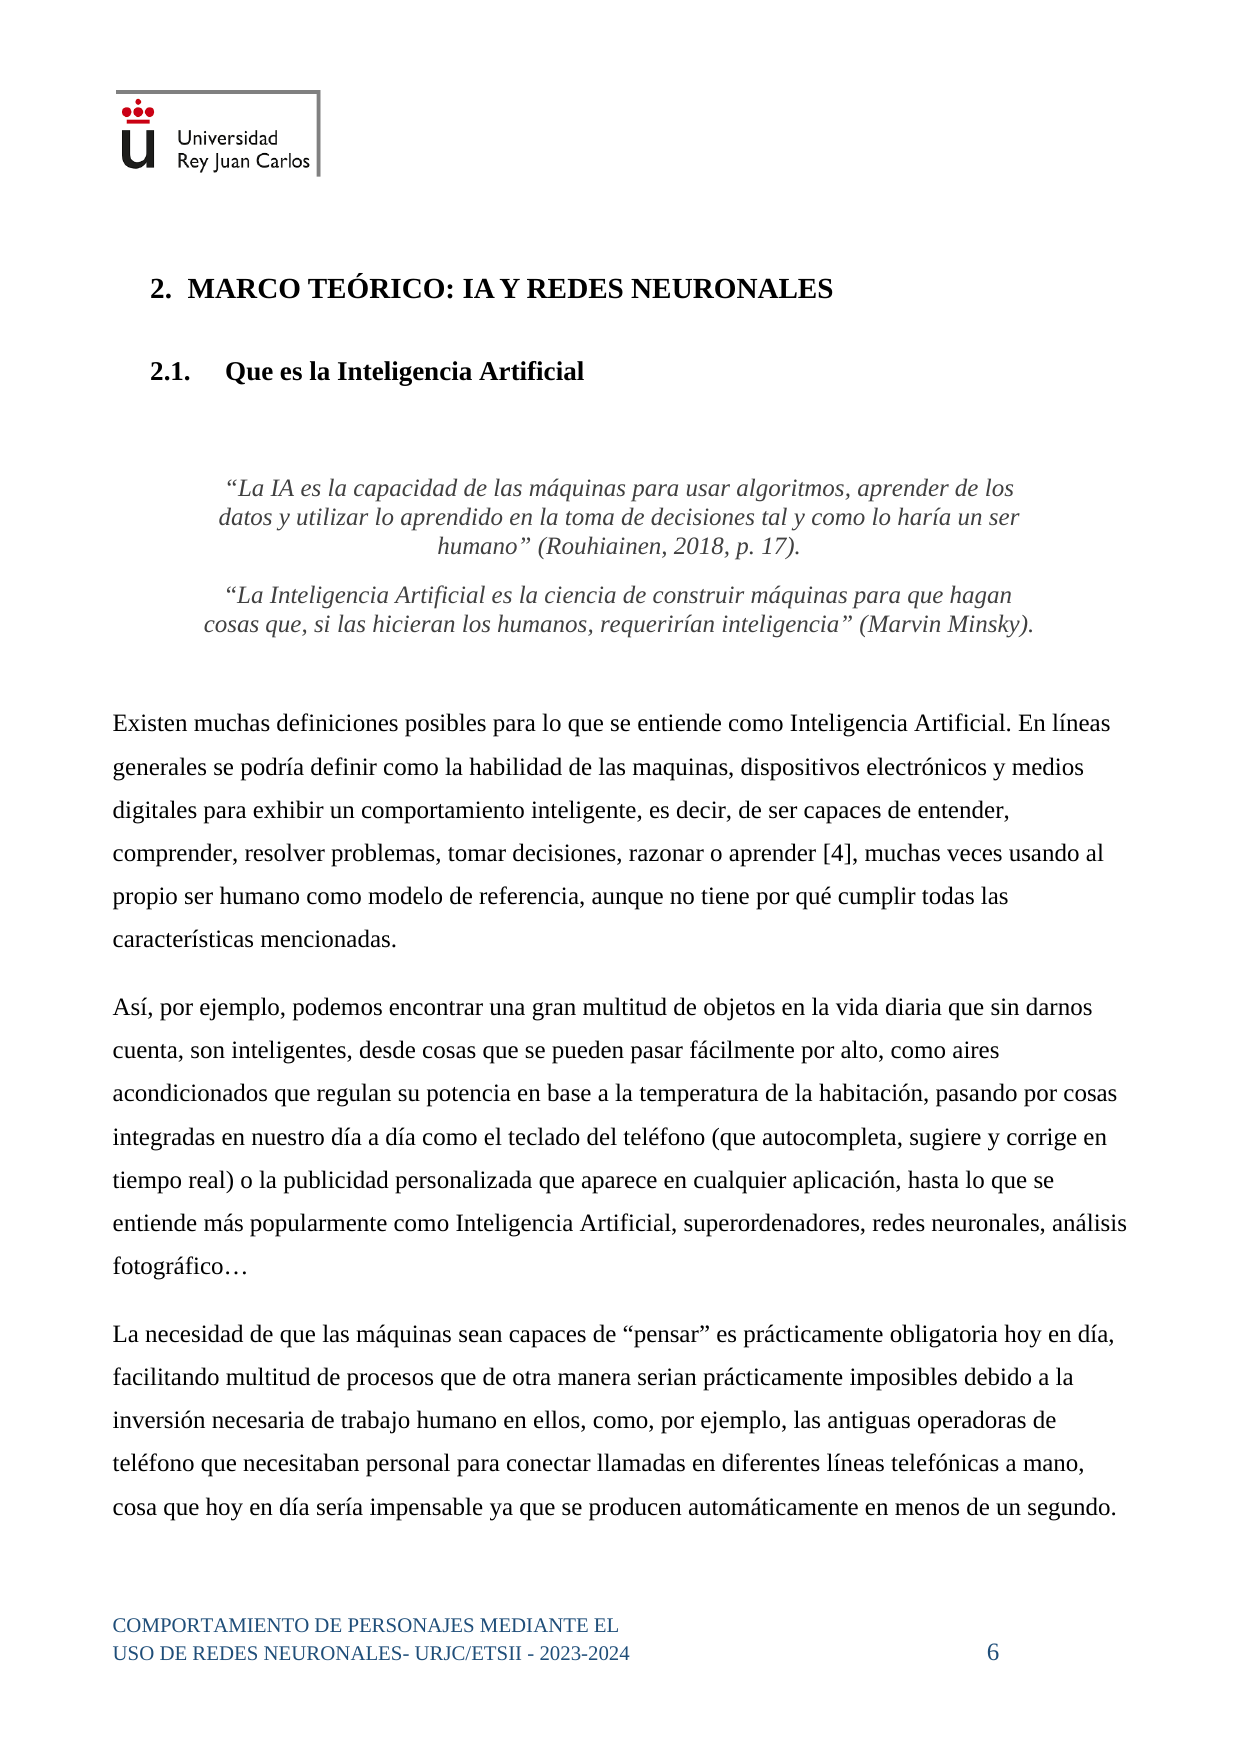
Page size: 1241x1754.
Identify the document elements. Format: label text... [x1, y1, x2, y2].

text “La Inteligencia Artificial es la ciencia de construir máquinas para que hagan cosas que, si las hicieran los humanos, requerirían inteligencia” (Marvin Minsky). [202, 581, 1038, 638]
text “La IA es la capacidad de las máquinas para usar algoritmos, aprender de los datos y utilizar lo aprendido en la toma de decisiones tal y como lo haría un ser humano” (Rouhiainen, 2018, p. 17). [202, 473, 1038, 560]
text Así, por ejemplo, podemos encontrar una gran multitud de objetos en la vida diaria que sin darnos cuenta, son inteligentes, desde cosas que se pueden pasar fácilmente por alto, como aires acondicionados que regulan su potencia en base a la temperatura de la habitación, pasando por cosas integradas en nuestro día a día como el teclado del teléfono (que autocompleta, sugiere y corrige en tiempo real) o la publicidad personalizada que aparece en cualquier aplicación, hasta lo que se entiende más popularmente como Inteligencia Artificial, superordenadores, redes neuronales, análisis fotográfico… [112, 992, 1128, 1280]
picture [112, 94, 317, 181]
subtitle Que es la Inteligencia Artificial [150, 355, 1128, 386]
subtitle MARCO TEÓRICO: IA Y REDES NEURONALES [150, 272, 1128, 305]
text La necesidad de que las máquinas sean capaces de “pensar” es prácticamente obligatoria hoy en día, facilitando multitud de procesos que de otra manera serian prácticamente imposibles debido a la inversión necesaria de trabajo humano en ellos, como, por ejemplo, las antiguas operadoras de teléfono que necesitaban personal para conectar llamadas en diferentes líneas telefónicas a mano, cosa que hoy en día sería impensable ya que se producen automáticamente en menos de un segundo. [112, 1319, 1128, 1520]
text Existen muchas definiciones posibles para lo que se entiende como Inteligencia Artificial. En líneas generales se podría definir como la habilidad de las maquinas, dispositivos electrónicos y medios digitales para exhibir un comportamiento inteligente, es decir, de ser capaces de entender, comprender, resolver problemas, tomar decisiones, razonar o aprender [4], muchas veces usando al propio ser humano como modelo de referencia, aunque no tiene por qué cumplir todas las características mencionadas. [112, 708, 1128, 953]
